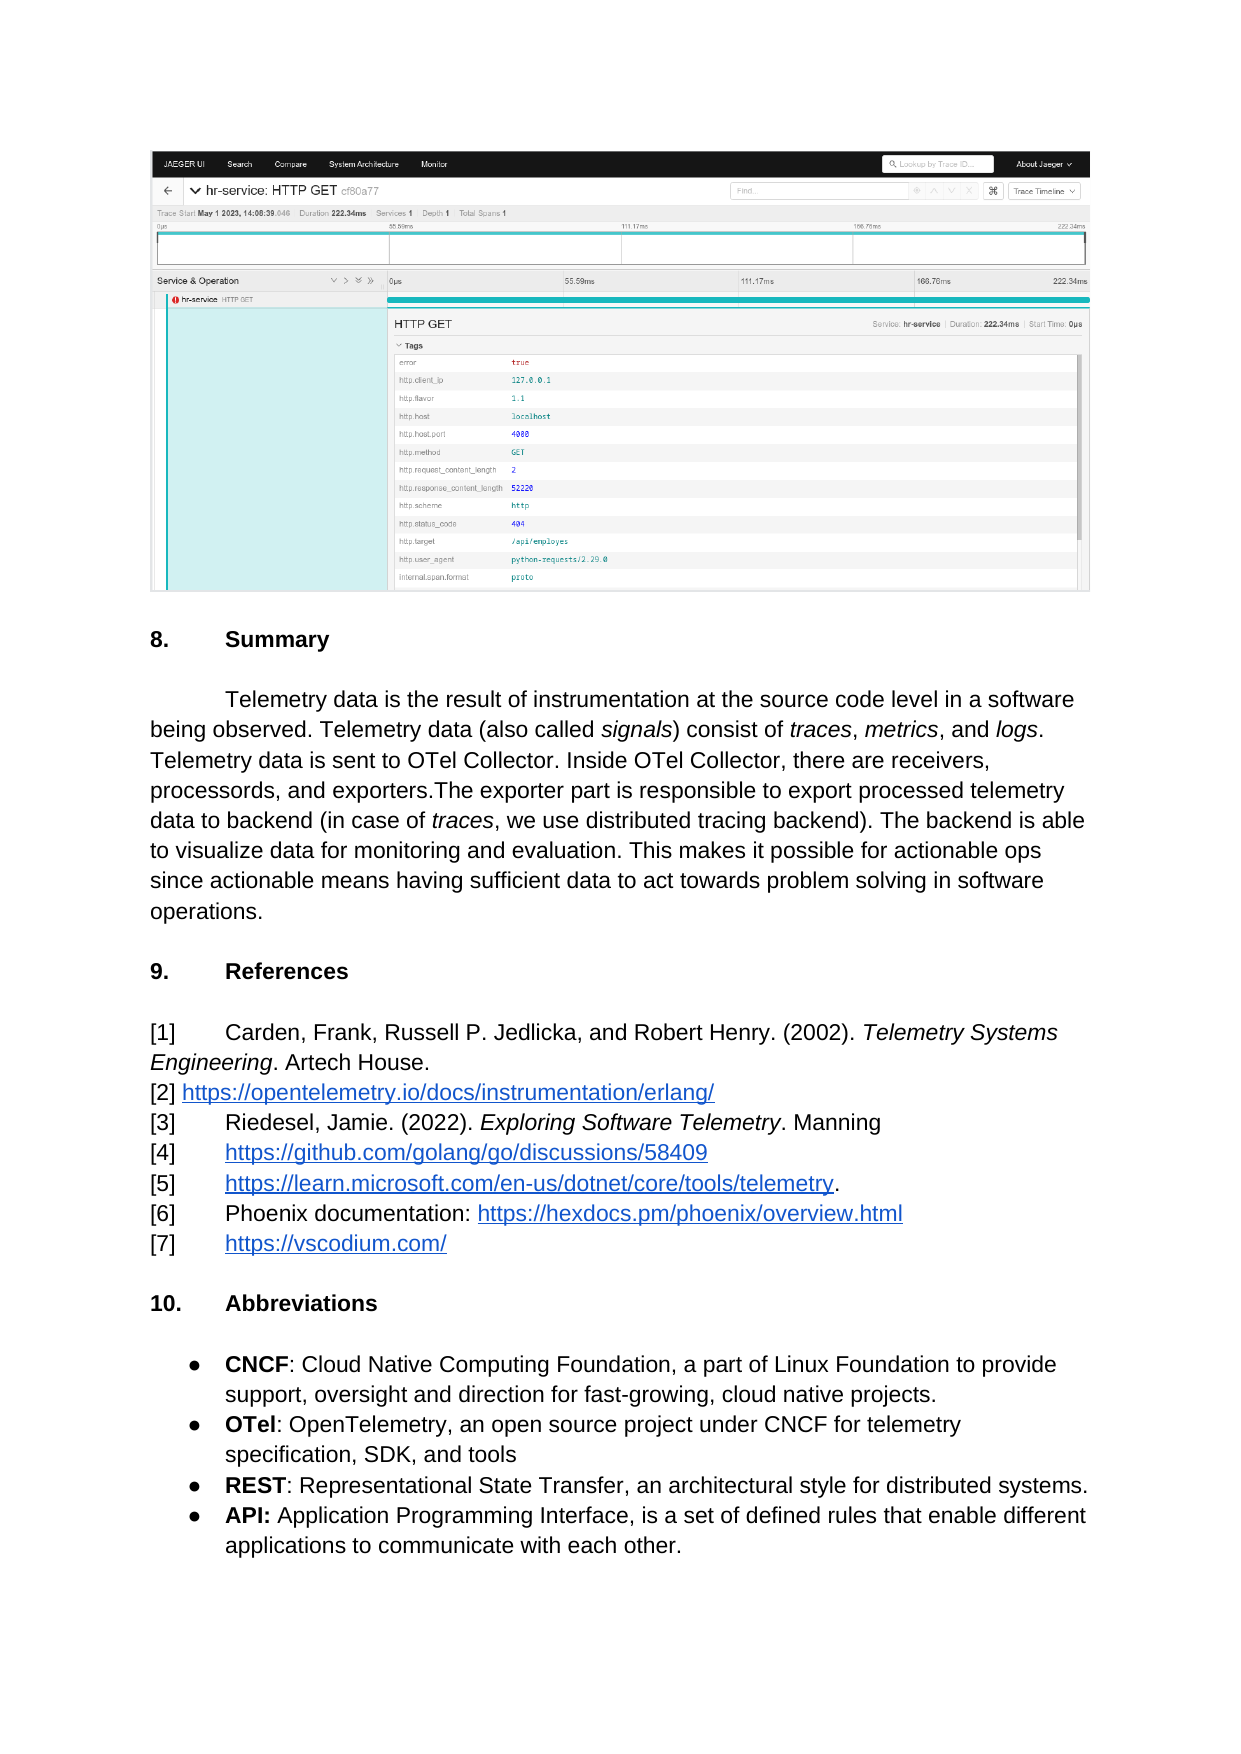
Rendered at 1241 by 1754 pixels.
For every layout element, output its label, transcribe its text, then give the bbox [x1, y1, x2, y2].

text [2] https://opentelemetry.io/docs/instrumentation/erlang/ [150, 1079, 1090, 1105]
text 9. References [150, 958, 1090, 984]
text [3] Riedesel, Jamie. (2022). Exploring Software Telemetry. Manning [150, 1109, 1090, 1135]
text [6] Phoenix documentation: https://hexdocs.pm/phoenix/overview.html [150, 1200, 1090, 1226]
list REST: Representational State Transfer, an architectural style for distributed systems. [187, 1472, 1090, 1498]
list OTel: OpenTelemetry, an open source project under CNCF for telemetry specification, SDK, and tools [187, 1411, 1090, 1468]
text [4] https://github.com/golang/go/discussions/58409 [150, 1139, 1090, 1166]
text 10. Abbreviations [150, 1290, 1090, 1317]
list CNCF: Cloud Native Computing Foundation, a part of Linux Foundation to provide support, oversight and direction for fast-growing, cloud native projects. [187, 1351, 1090, 1407]
text [7] https://vscodium.com/ [150, 1230, 1090, 1256]
picture [150, 150, 1091, 592]
text [1] Carden, Frank, Russell P. Jedlicka, and Robert Henry. (2002). Telemetry Systems Engineering. Artech House. [150, 1018, 1090, 1075]
text [5] https://learn.microsoft.com/en-us/dotnet/core/tools/telemetry. [150, 1169, 1090, 1196]
list API: Application Programming Interface, is a set of defined rules that enable different applications to communicate with each other. [187, 1502, 1090, 1558]
text Telemetry data is the result of instrumentation at the source code level in a software being observed. Telemetry data (also called signals) consist of traces, metrics, and logs. Telemetry data is sent to OTel Collector. Inside OTel Collector, there are receivers, processords, and exporters.The exporter part is responsible to export processed telemetry data to backend (in case of traces, we use distributed tracing backend). The backend is able to visualize data for monitoring and evaluation. This makes it possible for actionable ops since actionable means having sufficient data to act towards problem solving in software operations. [150, 686, 1090, 924]
text 8. Summary [150, 626, 1090, 652]
